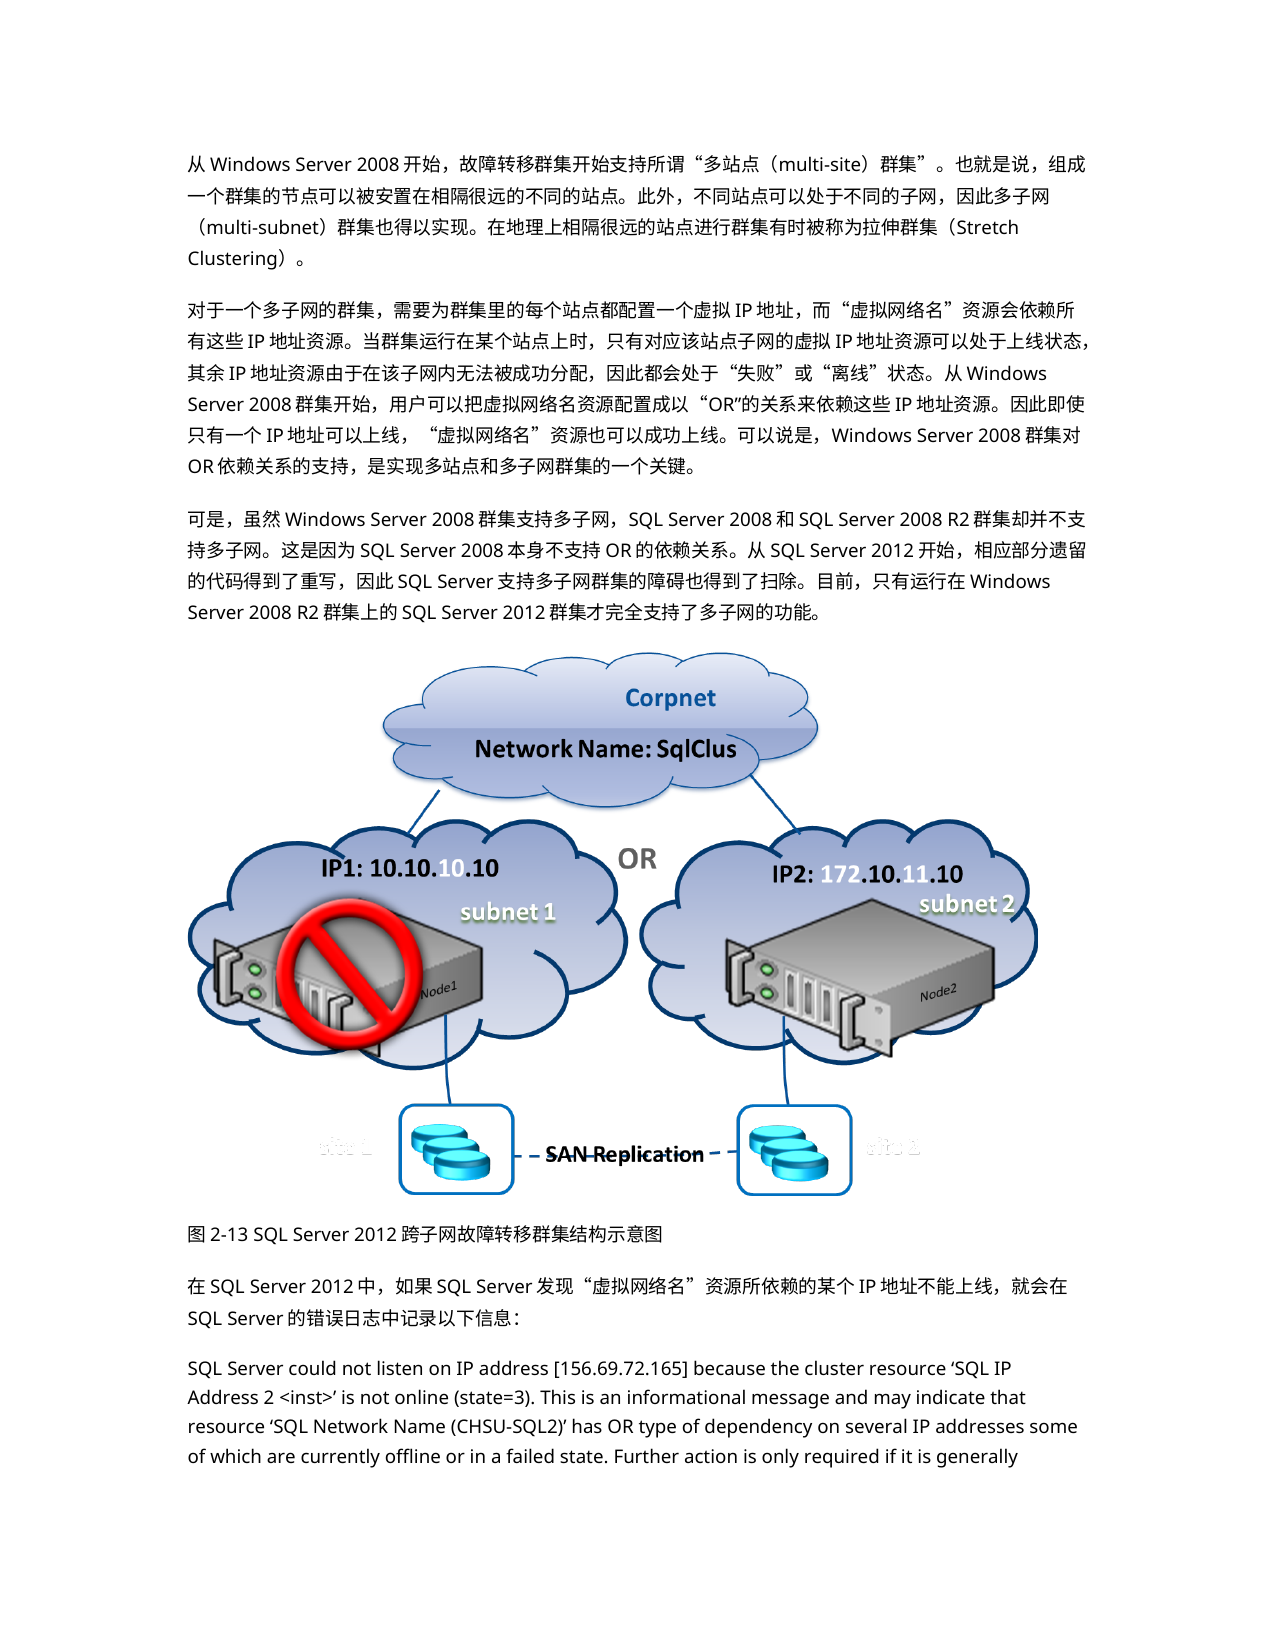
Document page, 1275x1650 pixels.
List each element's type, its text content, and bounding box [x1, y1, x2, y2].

text 从Windows Server 2008开始，故障转移群集开始支持所谓“多站点（multi-site）群集”。也就是说，组成一个群集的节点可以被安置在相隔很远的不同的站点。此外，不同站点可以处于不同的子网，因此多子网（multi-subnet）群集也得以实现。在地理上相隔很远的站点进行群集有时被称为拉伸群集（Stretch Clustering）。 [187, 150, 1087, 271]
text 可是，虽然Windows Server 2008群集支持多子网，SQL Server 2008和SQL Server 2008 R2群集却并不支持多子网。这是因为SQL Server 2008本身不支持OR的依赖关系。从SQL Server 2012开始，相应部分遗留的代码得到了重写，因此SQL Server支持多子网群集的障碍也得到了扫除。目前，只有运行在Windows Server 2008 R2群集上的SQL Server 2012群集才完全支持了多子网的功能。 [187, 504, 1087, 625]
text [187, 1355, 1087, 1468]
text 对于一个多子网的群集，需要为群集里的每个站点都配置一个虚拟IP地址，而“虚拟网络名”资源会依赖所有这些IP地址资源。当群集运行在某个站点上时，只有对应该站点子网的虚拟IP地址资源可以处于上线状态，其余IP地址资源由于在该子网内无法被成功分配，因此都会处于“失败”或“离线”状态。从Windows Server 2008群集开始，用户可以把虚拟网络名资源配置成以“OR”的关系来依赖这些IP地址资源。因此即使只有一个IP地址可以上线，“虚拟网络名”资源也可以成功上线。可以说是，Windows Server 2008群集对OR依赖关系的支持，是实现多站点和多子网群集的一个关键。 [187, 296, 1087, 479]
picture [187, 650, 1038, 1196]
text 在SQL Server 2012中，如果SQL Server发现“虚拟网络名”资源所依赖的某个IP地址不能上线，就会在SQL Server的错误日志中记录以下信息： [187, 1272, 1087, 1330]
text 图2-13 SQL Server 2012跨子网故障转移群集结构示意图 [187, 1220, 1087, 1247]
